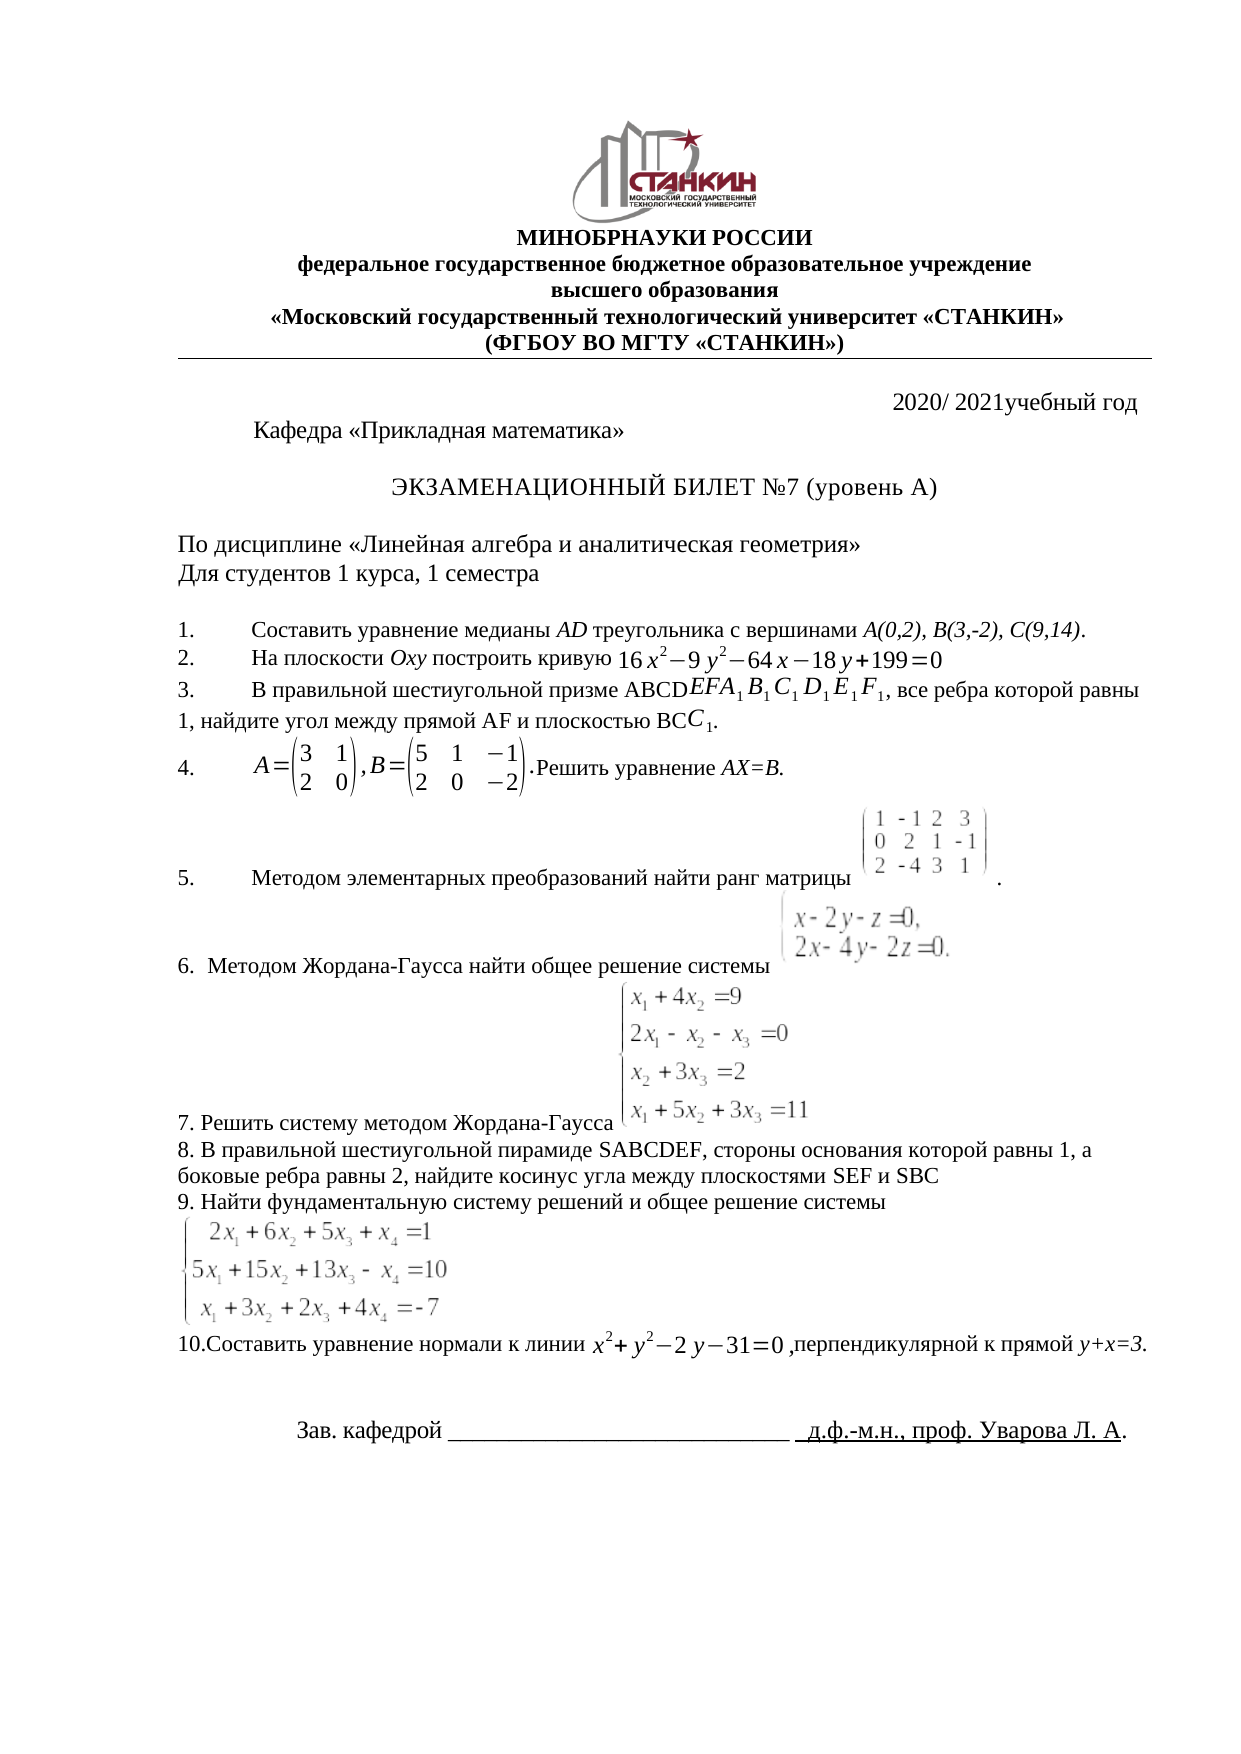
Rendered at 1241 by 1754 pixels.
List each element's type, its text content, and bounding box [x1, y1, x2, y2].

list Методом элементарных преобразований найти ранг матрицы . [177, 799, 1152, 891]
text Кафедра «Прикладная математика» [253, 415, 1152, 444]
text МИНОБРНАУКИ РОССИИ [177, 224, 1152, 250]
list В правильной шестиугольной призме АВСD, все ребра которой равны 1, найдите угол между прямой АF и плоскостью ВС. [177, 673, 1152, 736]
list Методом Жордана-Гаусса найти общее решение системы [177, 891, 1152, 978]
text «Московский государственный технологический университет «СТАНКИН» [177, 303, 1152, 329]
text Зав. кафедрой ____________________________ _д.ф.-м.н., проф. Уварова Л. А. [296, 1415, 1152, 1444]
picture [571, 118, 758, 224]
list 10.Составить уравнение нормали к линии перпендикулярной к прямой y+x=3. [177, 1327, 1152, 1358]
list 7. Решить систему методом Жордана-Гаусса [177, 978, 1152, 1136]
text федеральное государственное бюджетное образовательное учреждение [177, 250, 1152, 276]
list 9. Найти фундаментальную систему решений и общее решение системы [177, 1188, 1152, 1327]
text (ФГБОУ ВО МГТУ «СТАНКИН») [177, 329, 1152, 359]
list Решить уравнение АХ=В. [177, 736, 1152, 799]
text Для студентов 1 курса, 1 семестра [178, 558, 1152, 587]
text По дисциплине «Линейная алгебра и аналитическая геометрия» [177, 530, 1152, 558]
list Составить уравнение медианы AD треугольника с вершинами А(0,2), В(3,-2), С(9,14). [177, 616, 1152, 642]
list 8. В правильной шестиугольной пирамиде SABCDEF, стороны основания которой равны 1, а боковые ребра равны 2, найдите косинус угла между плоскостями SEF и SBC [177, 1136, 1152, 1188]
text 2020/ 2021учебный год [892, 387, 1152, 415]
text высшего образования [177, 276, 1152, 303]
list На плоскости Oxy построить кривую [177, 642, 1152, 673]
text ЭКЗАМЕНАЦИОННЫЙ БИЛЕТ №7 (уровень А) [177, 472, 1152, 501]
